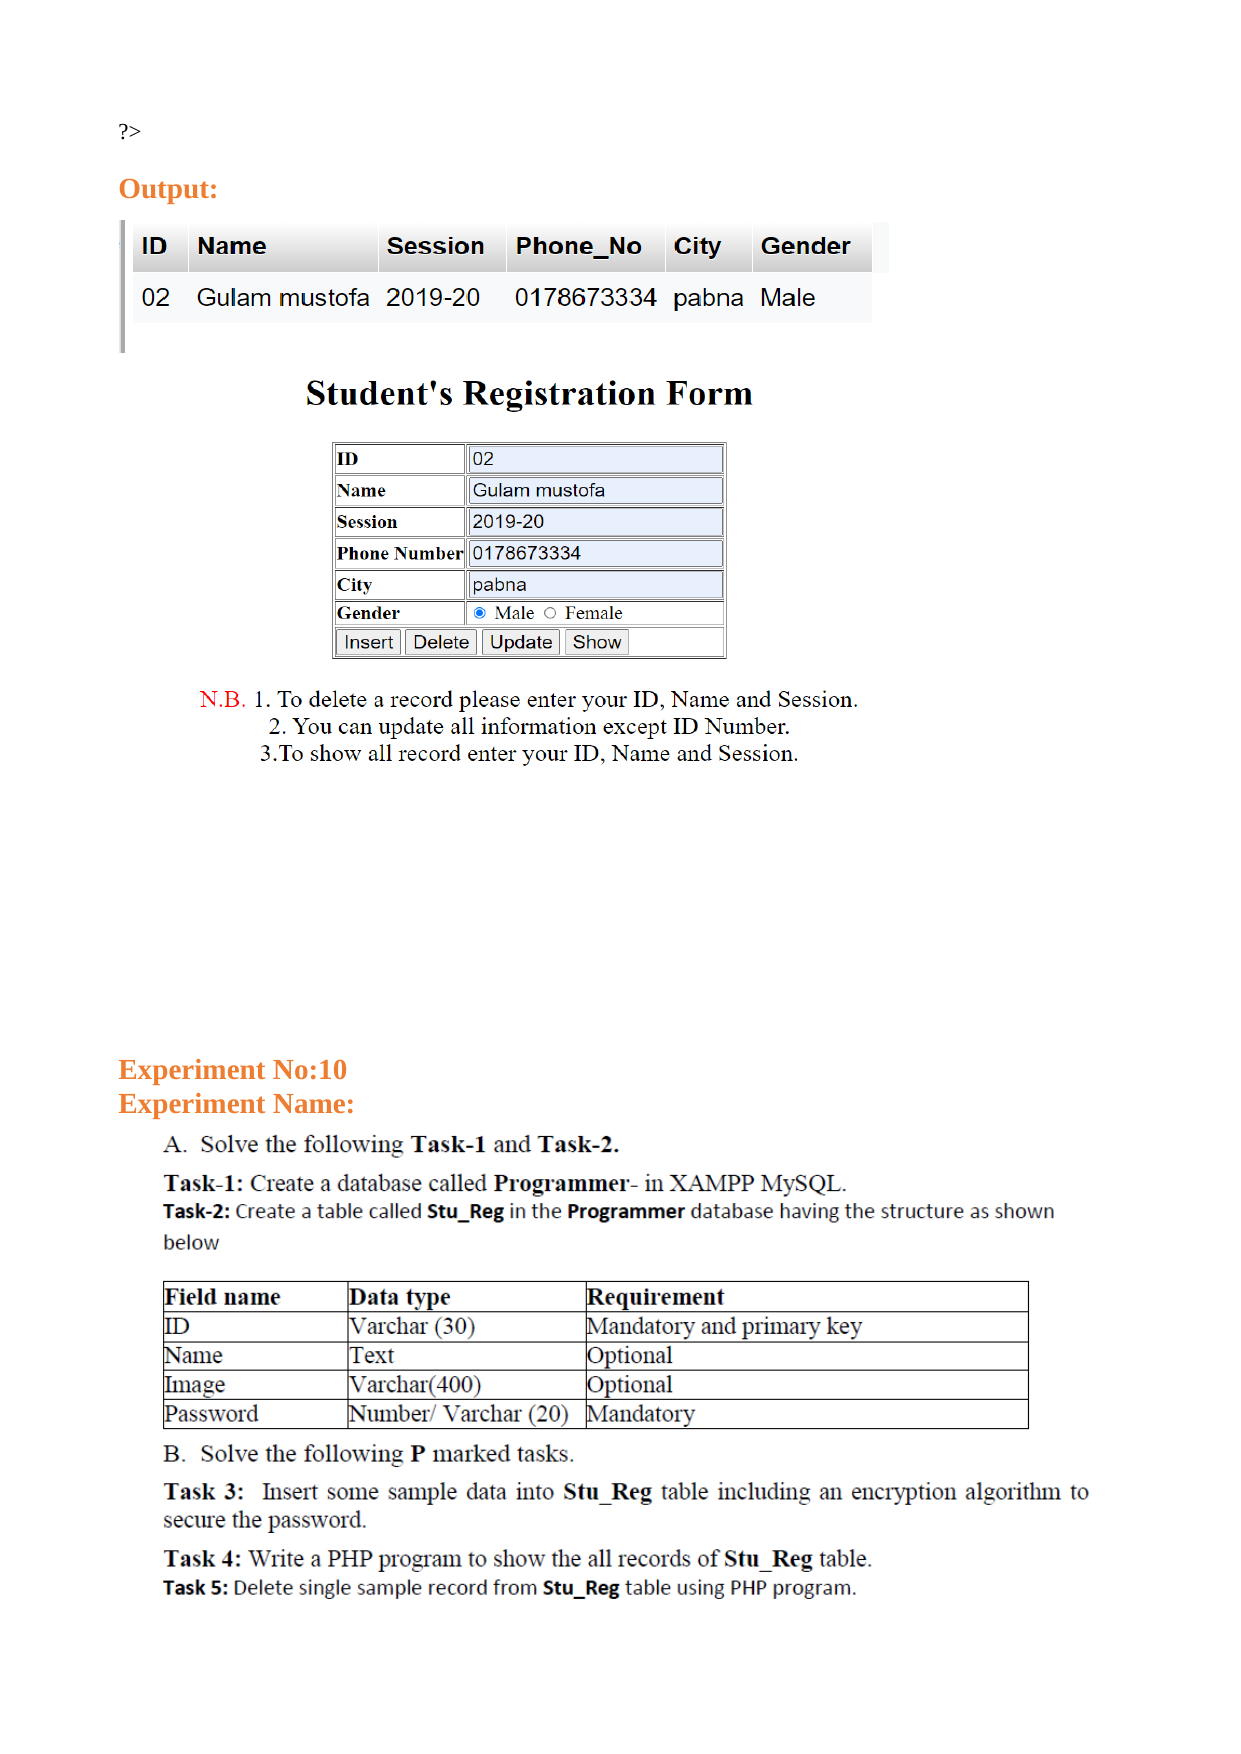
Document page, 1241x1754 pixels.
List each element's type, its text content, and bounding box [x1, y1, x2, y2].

picture [148, 1123, 1147, 1609]
text Experiment No:10 [118, 1052, 1122, 1086]
picture [130, 360, 962, 801]
text Experiment Name: [118, 1086, 1122, 1119]
text Output: [118, 171, 1122, 204]
picture [118, 220, 1000, 352]
text ?> [118, 118, 1122, 144]
